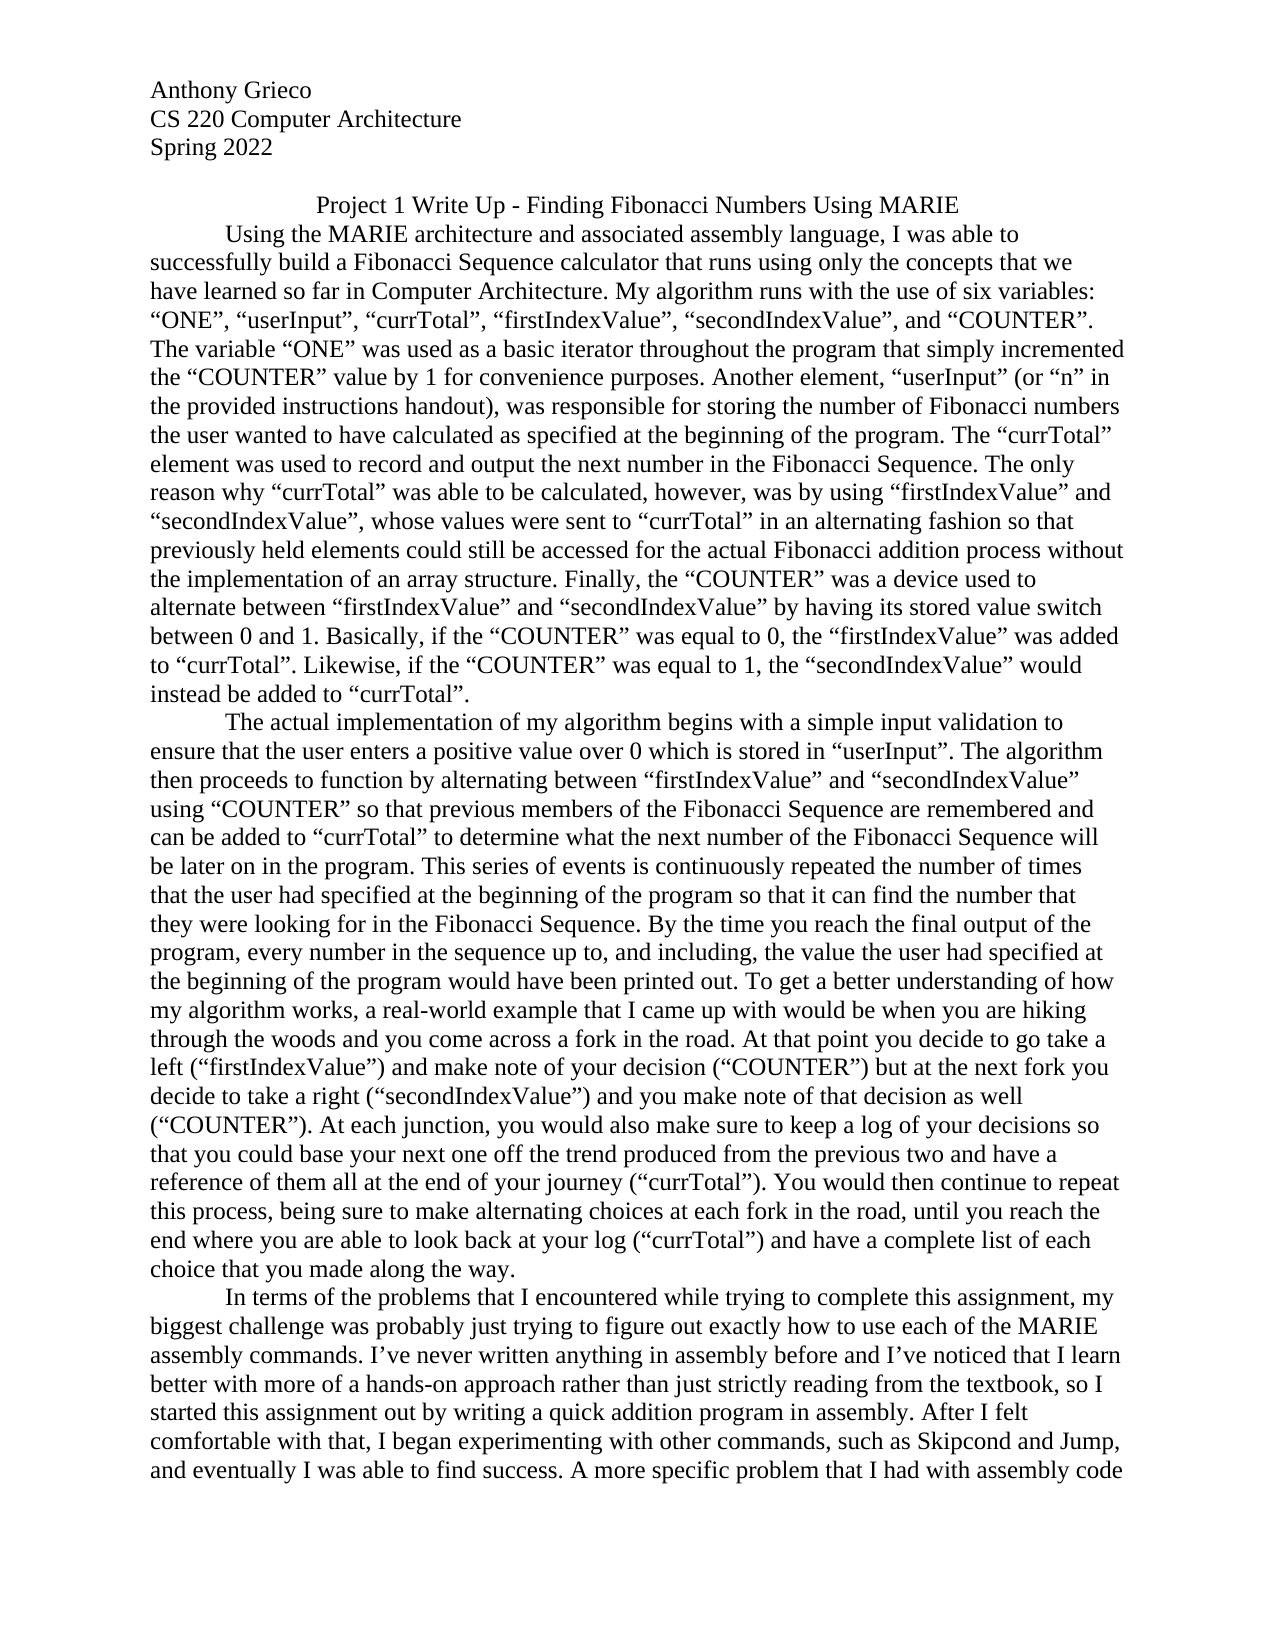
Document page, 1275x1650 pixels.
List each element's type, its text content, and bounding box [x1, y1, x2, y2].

text The actual implementation of my algorithm begins with a simple input validation to ensure that the user enters a positive value over 0 which is stored in “userInput”. The algorithm then proceeds to function by alternating between “firstIndexValue” and “secondIndexValue” using “COUNTER” so that previous members of the Fibonacci Sequence are remembered and can be added to “currTotal” to determine what the next number of the Fibonacci Sequence will be later on in the program. This series of events is continuously repeated the number of times that the user had specified at the beginning of the program so that it can find the number that they were looking for in the Fibonacci Sequence. By the time you reach the final output of the program, every number in the sequence up to, and including, the value the user had specified at the beginning of the program would have been printed out. To get a better understanding of how my algorithm works, a real-world example that I came up with would be when you are hiking through the woods and you come across a fork in the road. At that point you decide to go take a left (“firstIndexValue”) and make note of your decision (“COUNTER”) but at the next fork you decide to take a right (“secondIndexValue”) and you make note of that decision as well (“COUNTER”). At each junction, you would also make sure to keep a log of your decisions so that you could base your next one off the trend produced from the previous two and have a reference of them all at the end of your journey (“currTotal”). You would then continue to repeat this process, being sure to make alternating choices at each fork in the road, until you reach the end where you are able to look back at your log (“currTotal”) and have a complete list of each choice that you made along the way. [150, 707, 1125, 1282]
text Project 1 Write Up - Finding Fibonacci Numbers Using MARIE [150, 190, 1125, 219]
text Using the MARIE architecture and associated assembly language, I was able to successfully build a Fibonacci Sequence calculator that runs using only the concepts that we have learned so far in Computer Architecture. My algorithm runs with the use of six variables: “ONE”, “userInput”, “currTotal”, “firstIndexValue”, “secondIndexValue”, and “COUNTER”. The variable “ONE” was used as a basic iterator throughout the program that simply incremented the “COUNTER” value by 1 for convenience purposes. Another element, “userInput” (or “n” in the provided instructions handout), was responsible for storing the number of Fibonacci numbers the user wanted to have calculated as specified at the beginning of the program. The “currTotal” element was used to record and output the next number in the Fibonacci Sequence. The only reason why “currTotal” was able to be calculated, however, was by using “firstIndexValue” and “secondIndexValue”, whose values were sent to “currTotal” in an alternating fashion so that previously held elements could still be accessed for the actual Fibonacci addition process without the implementation of an array structure. Finally, the “COUNTER” was a device used to alternate between “firstIndexValue” and “secondIndexValue” by having its stored value switch between 0 and 1. Basically, if the “COUNTER” was equal to 0, the “firstIndexValue” was added to “currTotal”. Likewise, if the “COUNTER” was equal to 1, the “secondIndexValue” would instead be added to “currTotal”. [150, 219, 1125, 707]
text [150, 1282, 1125, 1484]
